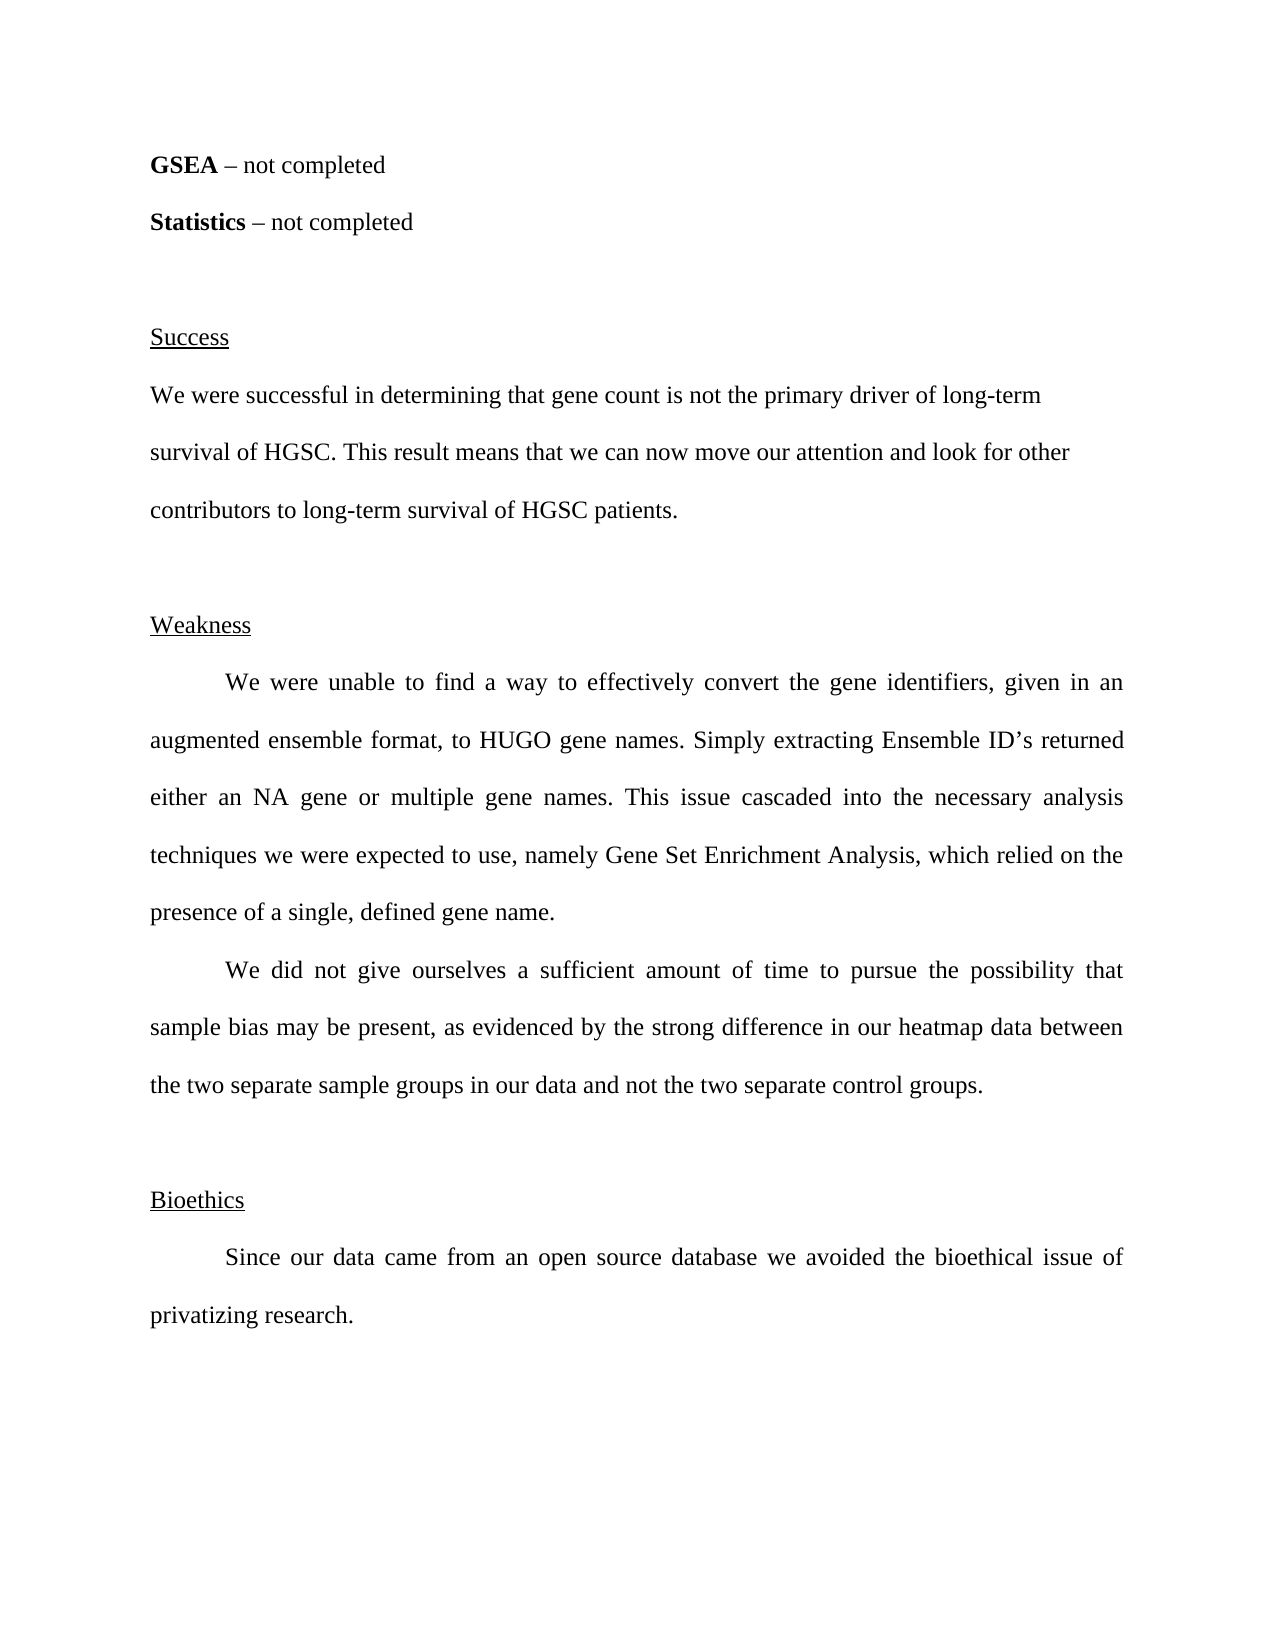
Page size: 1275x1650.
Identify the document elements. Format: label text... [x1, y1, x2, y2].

text GSEA – not completed [150, 150, 1125, 179]
text We were successful in determining that gene count is not the primary driver of long-term survival of HGSC. This result means that we can now move our attention and look for other contributors to long-term survival of HGSC patients. [150, 380, 1125, 524]
text Since our data came from an open source database we avoided the bioethical issue of privatizing research. [150, 1242, 1125, 1329]
text Success [150, 322, 1125, 351]
text Weakness [150, 610, 1125, 639]
text We did not give ourselves a sufficient amount of time to pursue the possibility that sample bias may be present, as evidenced by the strong difference in our heatmap data between the two separate sample groups in our data and not the two separate control groups. [150, 955, 1125, 1099]
text Statistics – not completed [150, 207, 1125, 236]
text We were unable to find a way to effectively convert the gene identifiers, given in an augmented ensemble format, to HUGO gene names. Simply extracting Ensemble ID’s returned either an NA gene or multiple gene names. This issue cascaded into the necessary analysis techniques we were expected to use, namely Gene Set Enrichment Analysis, which relied on the presence of a single, defined gene name. [150, 667, 1125, 926]
text Bioethics [150, 1185, 1125, 1214]
